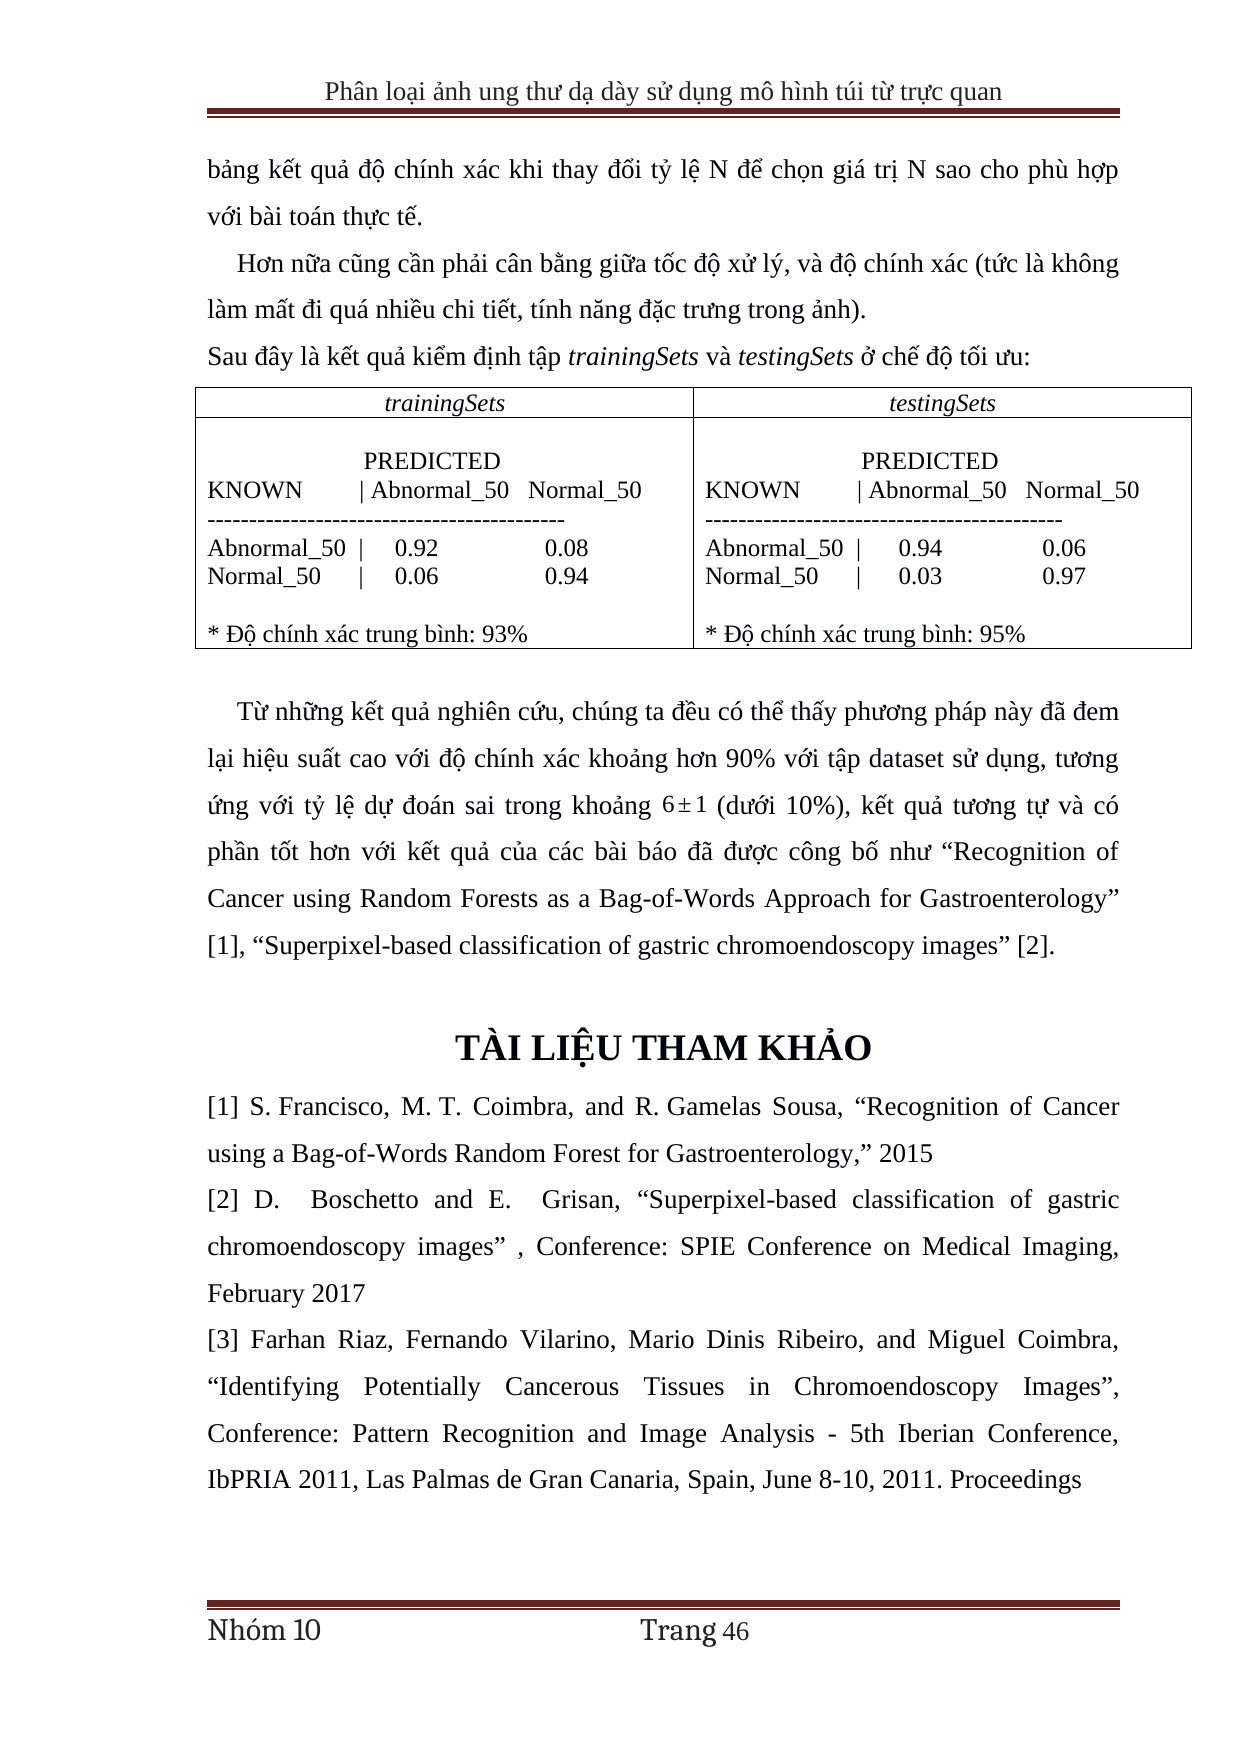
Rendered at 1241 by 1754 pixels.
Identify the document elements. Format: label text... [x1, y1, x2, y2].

table_cell PREDICTED KNOWN | Abnormal_50 Normal_50 ------------------------------------------- Abnormal_50 | 0.92 0.08 Normal_50 | 0.06 0.94 * Độ chính xác trung bình: 93% [196, 418, 693, 648]
text [2] D. Boschetto and E. Grisan, “Superpixel-based classification of gastric chromoendoscopy images” , Conference: SPIE Conference on Medical Imaging, February 2017 [207, 1183, 1120, 1308]
table_header testingSets [694, 388, 1191, 417]
text [3] Farhan Riaz, Fernando Vilarino, Mario Dinis Ribeiro, and Miguel Coimbra, “Identifying Potentially Cancerous Tissues in Chromoendoscopy Images”, Conference: Pattern Recognition and Image Analysis - 5th Iberian Conference, IbPRIA 2011, Las Palmas de Gran Canaria, Spain, June 8-10, 2011. Proceedings [207, 1323, 1120, 1494]
table_header trainingSets [196, 388, 693, 417]
text Từ những kết quả nghiên cứu, chúng ta đều có thể thấy phương pháp này đã đem lại hiệu suất cao với độ chính xác khoảng hơn 90% với tập dataset sử dụng, tương ứng với tỷ lệ dự đoán sai trong khoảng (dưới 10%), kết quả tương tự và có phần tốt hơn với kết quả của các bài báo đã được công bố như “Recognition of Cancer using Random Forests as a Bag-of-Words Approach for Gastroenterology” [1], “Superpixel-based classification of gastric chromoendoscopy images” [2]. [207, 695, 1120, 960]
text Sau đây là kết quả kiểm định tập trainingSets và testingSets ở chế độ tối ưu: [207, 340, 1120, 371]
text Hơn nữa cũng cần phải cân bằng giữa tốc độ xử lý, và độ chính xác (tức là không làm mất đi quá nhiều chi tiết, tính năng đặc trưng trong ảnh). [207, 247, 1120, 325]
text [1] S. Francisco, M. T. Coimbra, and R. Gamelas Sousa, “Recognition of Cancer using a Bag-of-Words Random Forest for Gastroenterology,” 2015 [207, 1090, 1120, 1168]
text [207, 153, 1120, 231]
table_cell PREDICTED KNOWN | Abnormal_50 Normal_50 ------------------------------------------- Abnormal_50 | 0.94 0.06 Normal_50 | 0.03 0.97 * Độ chính xác trung bình: 95% [694, 418, 1191, 648]
subtitle TÀI LIỆU THAM KHẢO [207, 1025, 1120, 1068]
